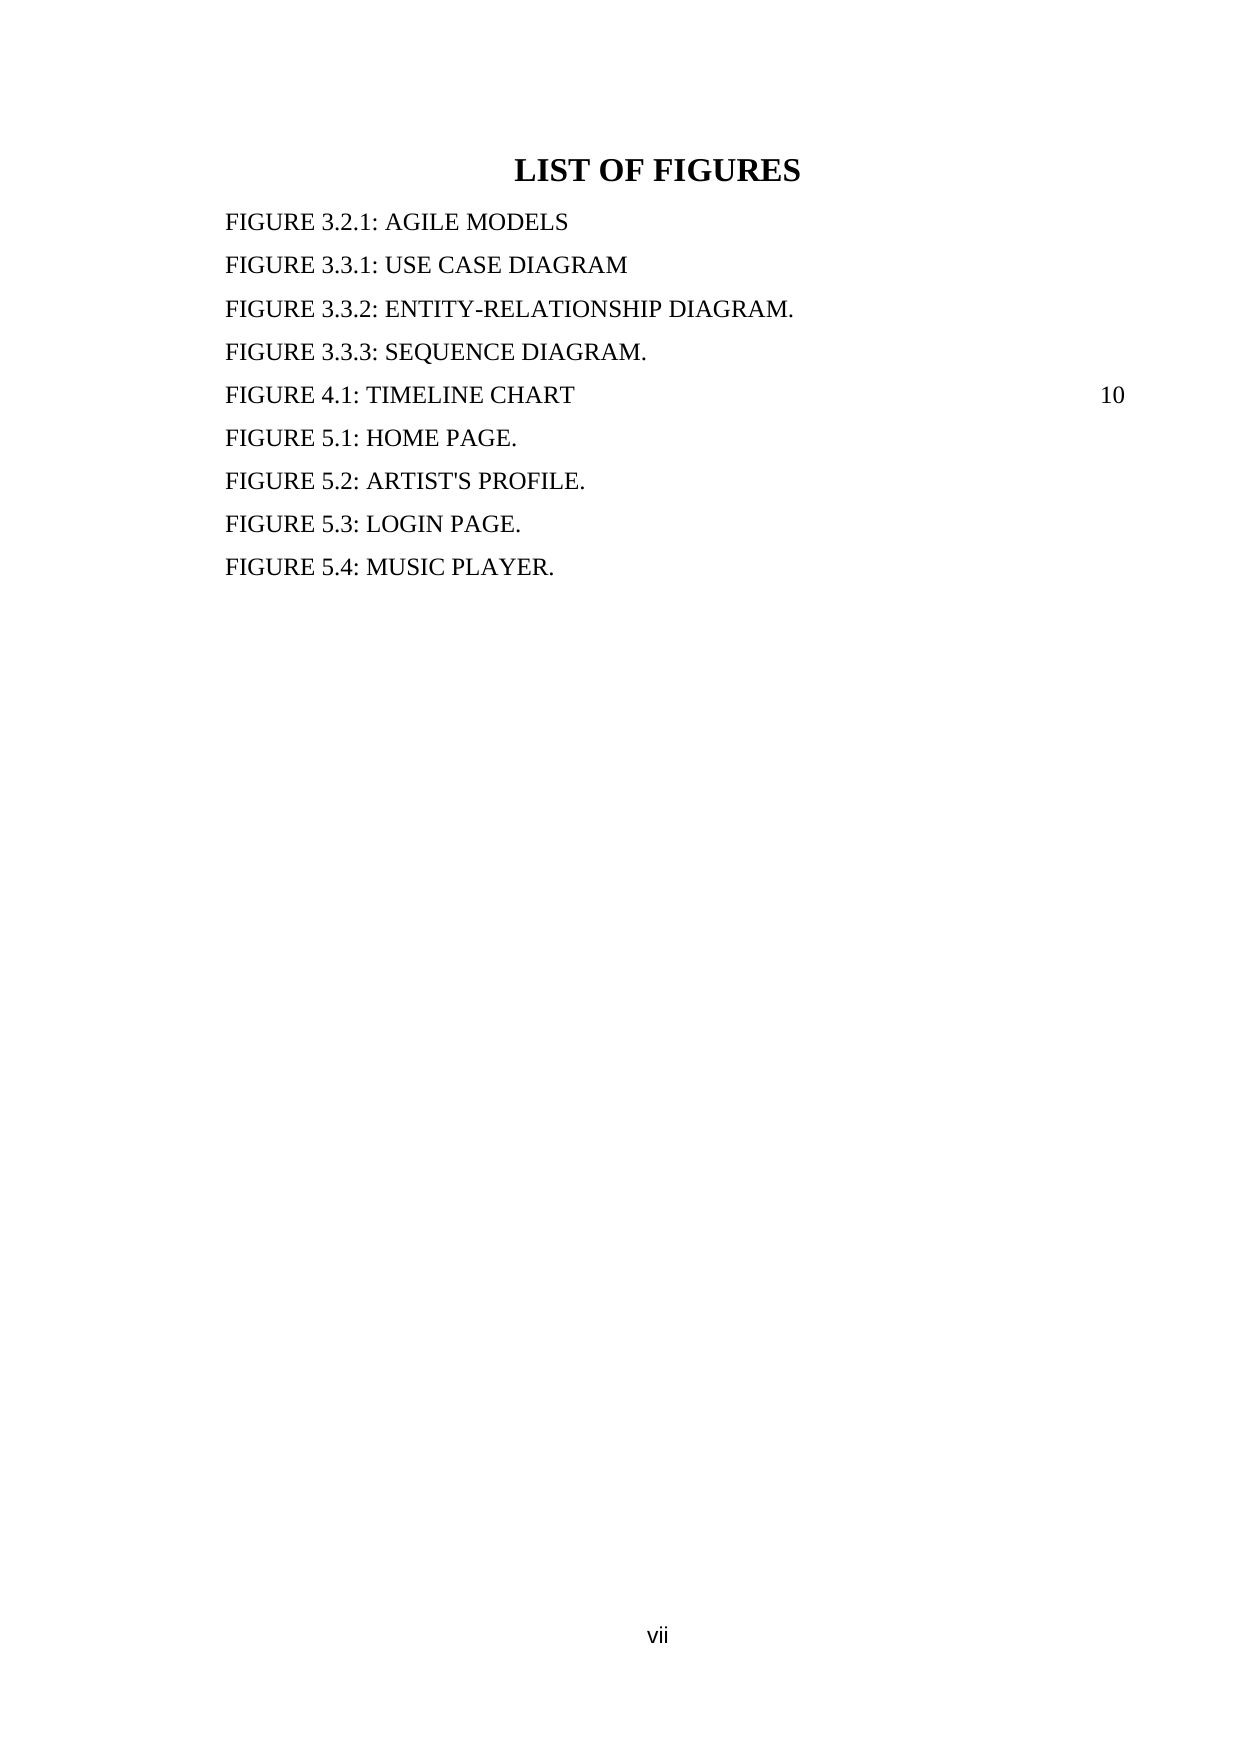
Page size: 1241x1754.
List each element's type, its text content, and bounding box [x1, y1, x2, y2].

text FIGURE 3.2.1: AGILE MODELS 6 [225, 207, 1090, 236]
text FIGURE 5.2: ARTIST'S PROFILE. 12 [225, 466, 1090, 495]
text FIGURE 4.1: TIMELINE CHART 10 [225, 380, 1090, 409]
text FIGURE 3.3.1: USE CASE DIAGRAM 7 [225, 251, 1090, 279]
text FIGURE 5.3: LOGIN PAGE. 13 [225, 509, 1090, 538]
text FIGURE 5.4: MUSIC PLAYER. 14 [225, 552, 1090, 581]
text FIGURE 3.3.2: ENTITY-RELATIONSHIP DIAGRAM. 8 [225, 294, 1090, 322]
text LIST OF FIGURES [225, 150, 1090, 188]
text FIGURE 5.1: HOME PAGE. 11 [225, 423, 1090, 452]
text FIGURE 3.3.3: SEQUENCE DIAGRAM. 9 [225, 337, 1090, 366]
